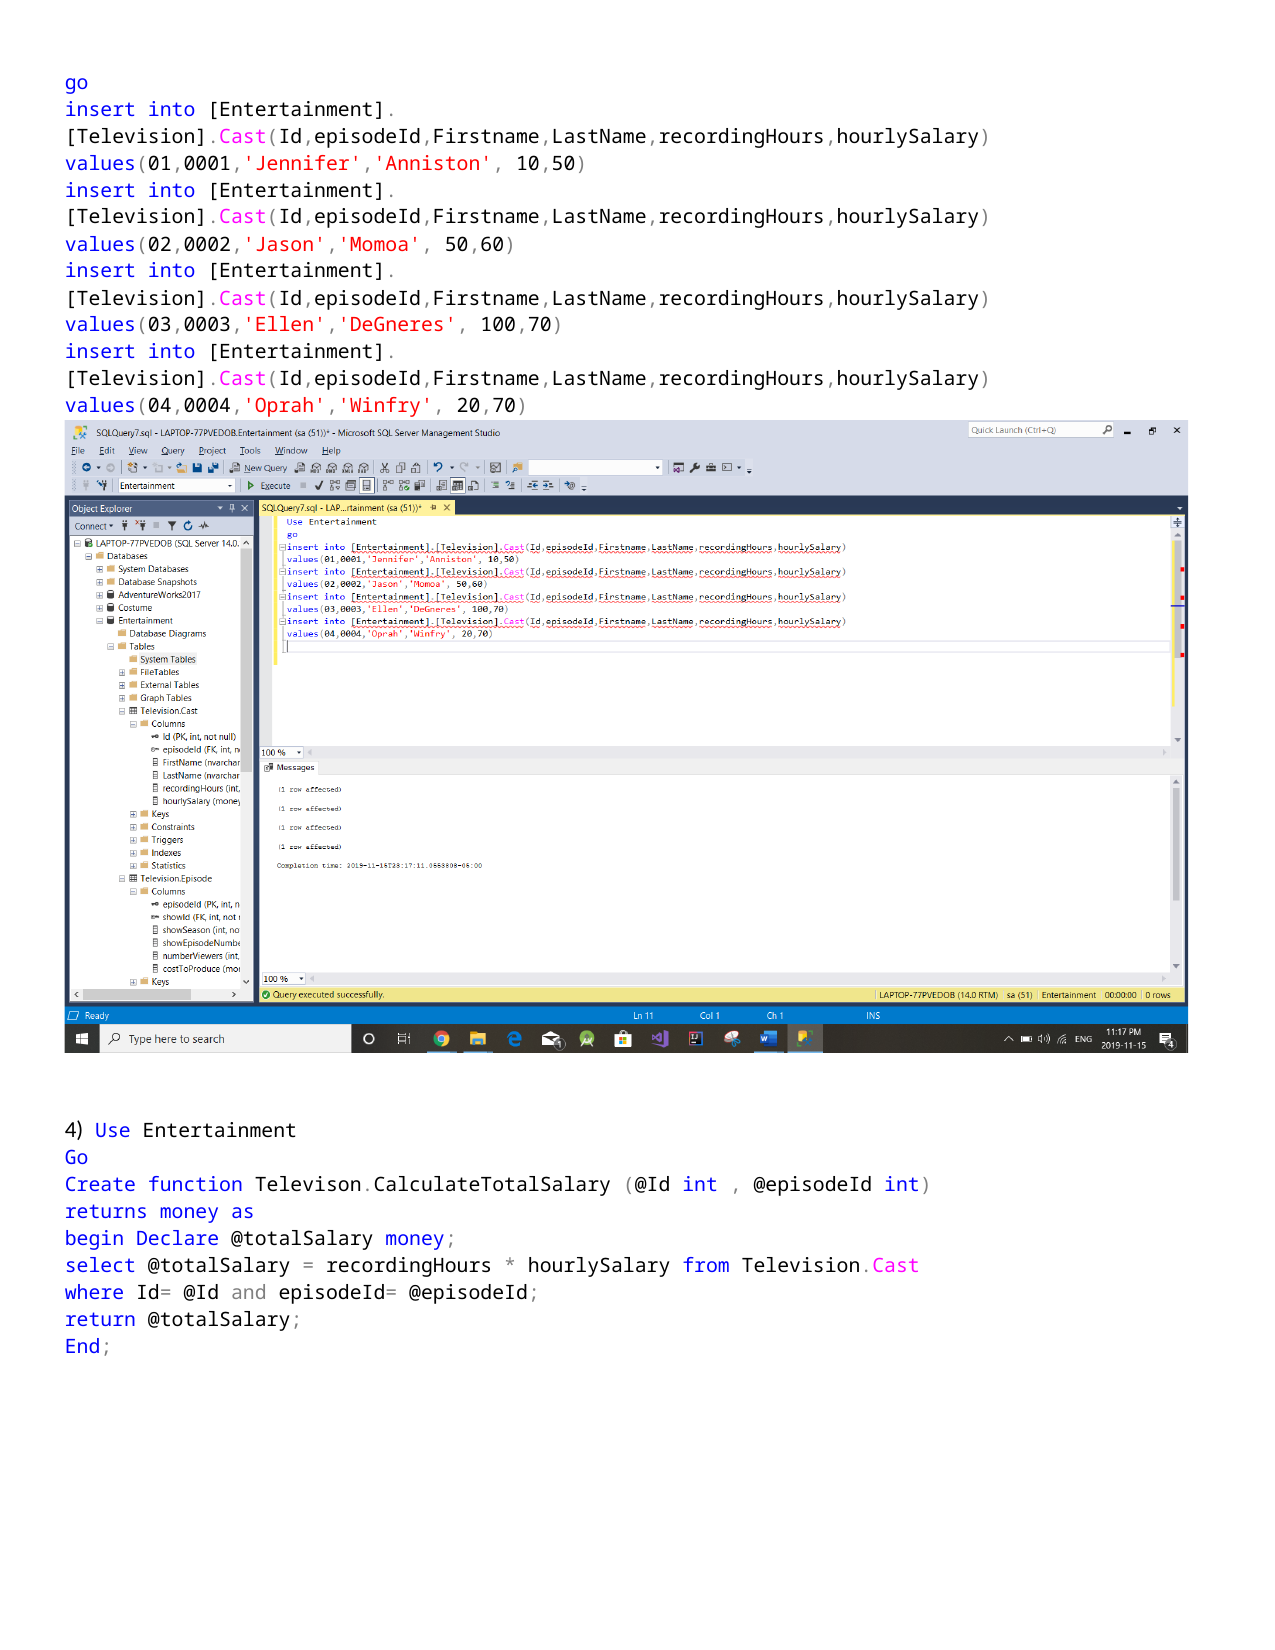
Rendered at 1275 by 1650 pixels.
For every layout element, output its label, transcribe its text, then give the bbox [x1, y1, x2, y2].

text select @totalSalary = recordingHours * hourlySalary from Television.Cast [64, 1251, 1188, 1278]
text returns money as [64, 1197, 1188, 1224]
text insert into [Entertainment].[Television].Cast(Id,episodeId,Firstname,LastName,recordingHours,hourlySalary) [64, 338, 1188, 392]
text insert into [Entertainment].[Television].Cast(Id,episodeId,Firstname,LastName,recordingHours,hourlySalary) [64, 95, 1188, 149]
text where Id= @Id and episodeId= @episodeId; [64, 1278, 1188, 1305]
text values(01,0001,'Jennifer','Anniston', 10,50) [64, 149, 1188, 176]
picture [64, 420, 1189, 1053]
text 4) Use Entertainment [64, 1115, 1188, 1143]
text insert into [Entertainment].[Television].Cast(Id,episodeId,Firstname,LastName,recordingHours,hourlySalary) [64, 257, 1188, 311]
text Create function Televison.CalculateTotalSalary (@Id int , @episodeId int) [64, 1171, 1188, 1197]
text Go [64, 1143, 1188, 1171]
text values(03,0003,'Ellen','DeGneres', 100,70) [64, 311, 1188, 338]
text values(02,0002,'Jason','Momoa', 50,60) [64, 230, 1188, 257]
text return @totalSalary; [64, 1305, 1188, 1332]
text End; [64, 1332, 1188, 1359]
text insert into [Entertainment].[Television].Cast(Id,episodeId,Firstname,LastName,recordingHours,hourlySalary) [64, 176, 1188, 230]
text go [64, 68, 1188, 95]
text values(04,0004,'Oprah','Winfry', 20,70) [64, 392, 1188, 419]
text begin Declare @totalSalary money; [64, 1224, 1188, 1251]
